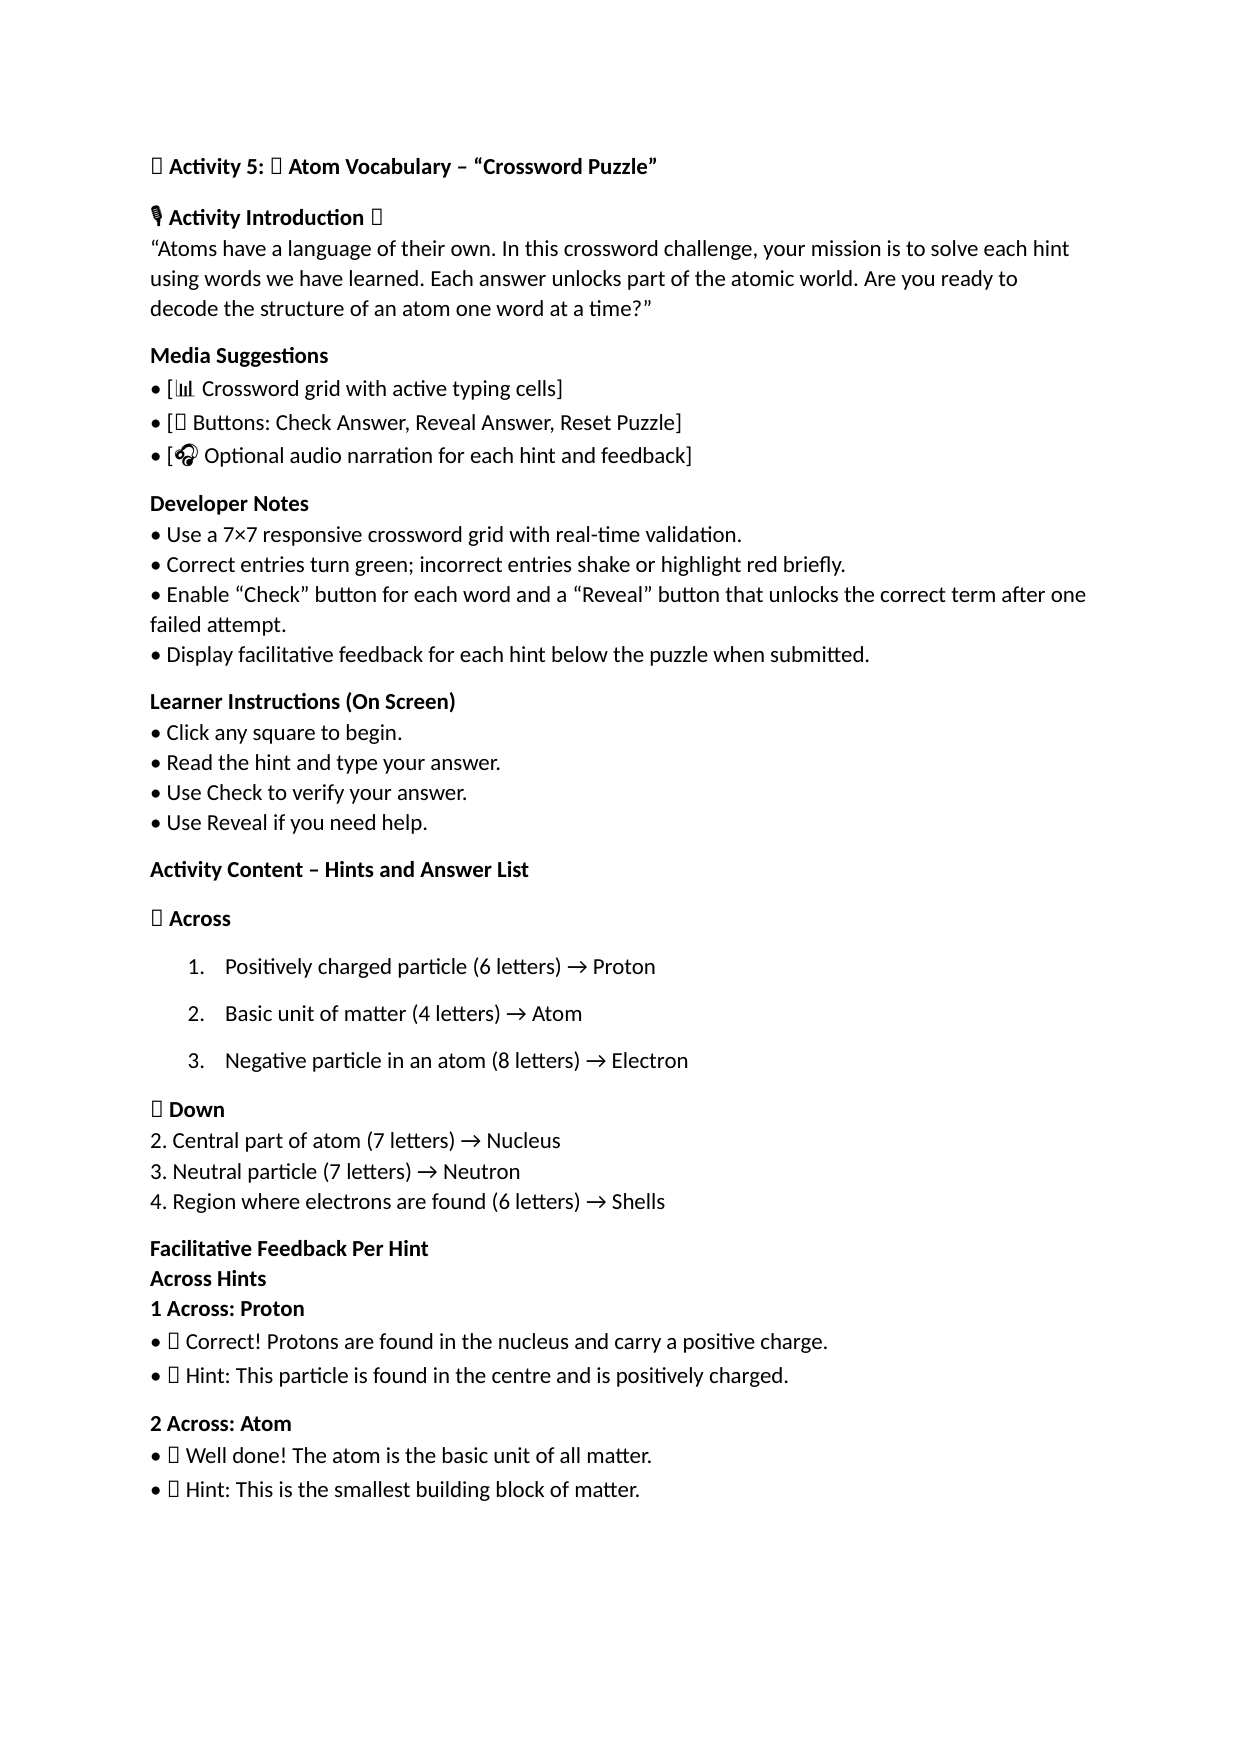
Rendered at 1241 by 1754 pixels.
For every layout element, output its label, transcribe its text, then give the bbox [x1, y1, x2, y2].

text Learner Instructions (On Screen) • Click any square to begin. • Read the hint and type your answer. • Use Check to verify your answer. • Use Reveal if you need help. [150, 687, 1090, 836]
text Activity Content – Hints and Answer List [150, 855, 1090, 883]
list Basic unit of matter (4 letters) → Atom [187, 999, 1090, 1027]
text Developer Notes • Use a 7×7 responsive crossword grid with real-time validation. • Correct entries turn green; incorrect entries shake or highlight red briefly. • Enable “Check” button for each word and a “Reveal” button that unlocks the correct term after one failed attempt. • Display facilitative feedback for each hint below the puzzle when submitted. [150, 489, 1090, 669]
text 2 Across: Atom • ✅ Well done! The atom is the basic unit of all matter. • ❌ Hint: This is the smallest building block of matter. [150, 1409, 1090, 1504]
list Positively charged particle (6 letters) → Proton [187, 952, 1090, 981]
text Media Suggestions • [📊 Crossword grid with active typing cells] • [🔘 Buttons: Check Answer, Reveal Answer, Reset Puzzle] • [🎧 Optional audio narration for each hint and feedback] [150, 341, 1090, 470]
text 🎙️ Activity Introduction 🎤 “Atoms have a language of their own. In this crossword challenge, your mission is to solve each hint using words we have learned. Each answer unlocks part of the atomic world. Are you ready to decode the structure of an atom one word at a time?” [150, 200, 1090, 322]
text 🎯 Activity 5: 🔡 Atom Vocabulary – “Crossword Puzzle” [150, 150, 1090, 181]
text 🔡 Down 2. Central part of atom (7 letters) → Nucleus 3. Neutral particle (7 letters) → Neutron 4. Region where electrons are found (6 letters) → Shells [150, 1093, 1090, 1215]
list Negative particle in an atom (8 letters) → Electron [187, 1046, 1090, 1074]
text 🔠 Across [150, 902, 1090, 933]
text Facilitative Feedback Per Hint Across Hints 1 Across: Proton • ✅ Correct! Protons are found in the nucleus and carry a positive charge. • ❌ Hint: This particle is found in the centre and is positively charged. [150, 1234, 1090, 1390]
